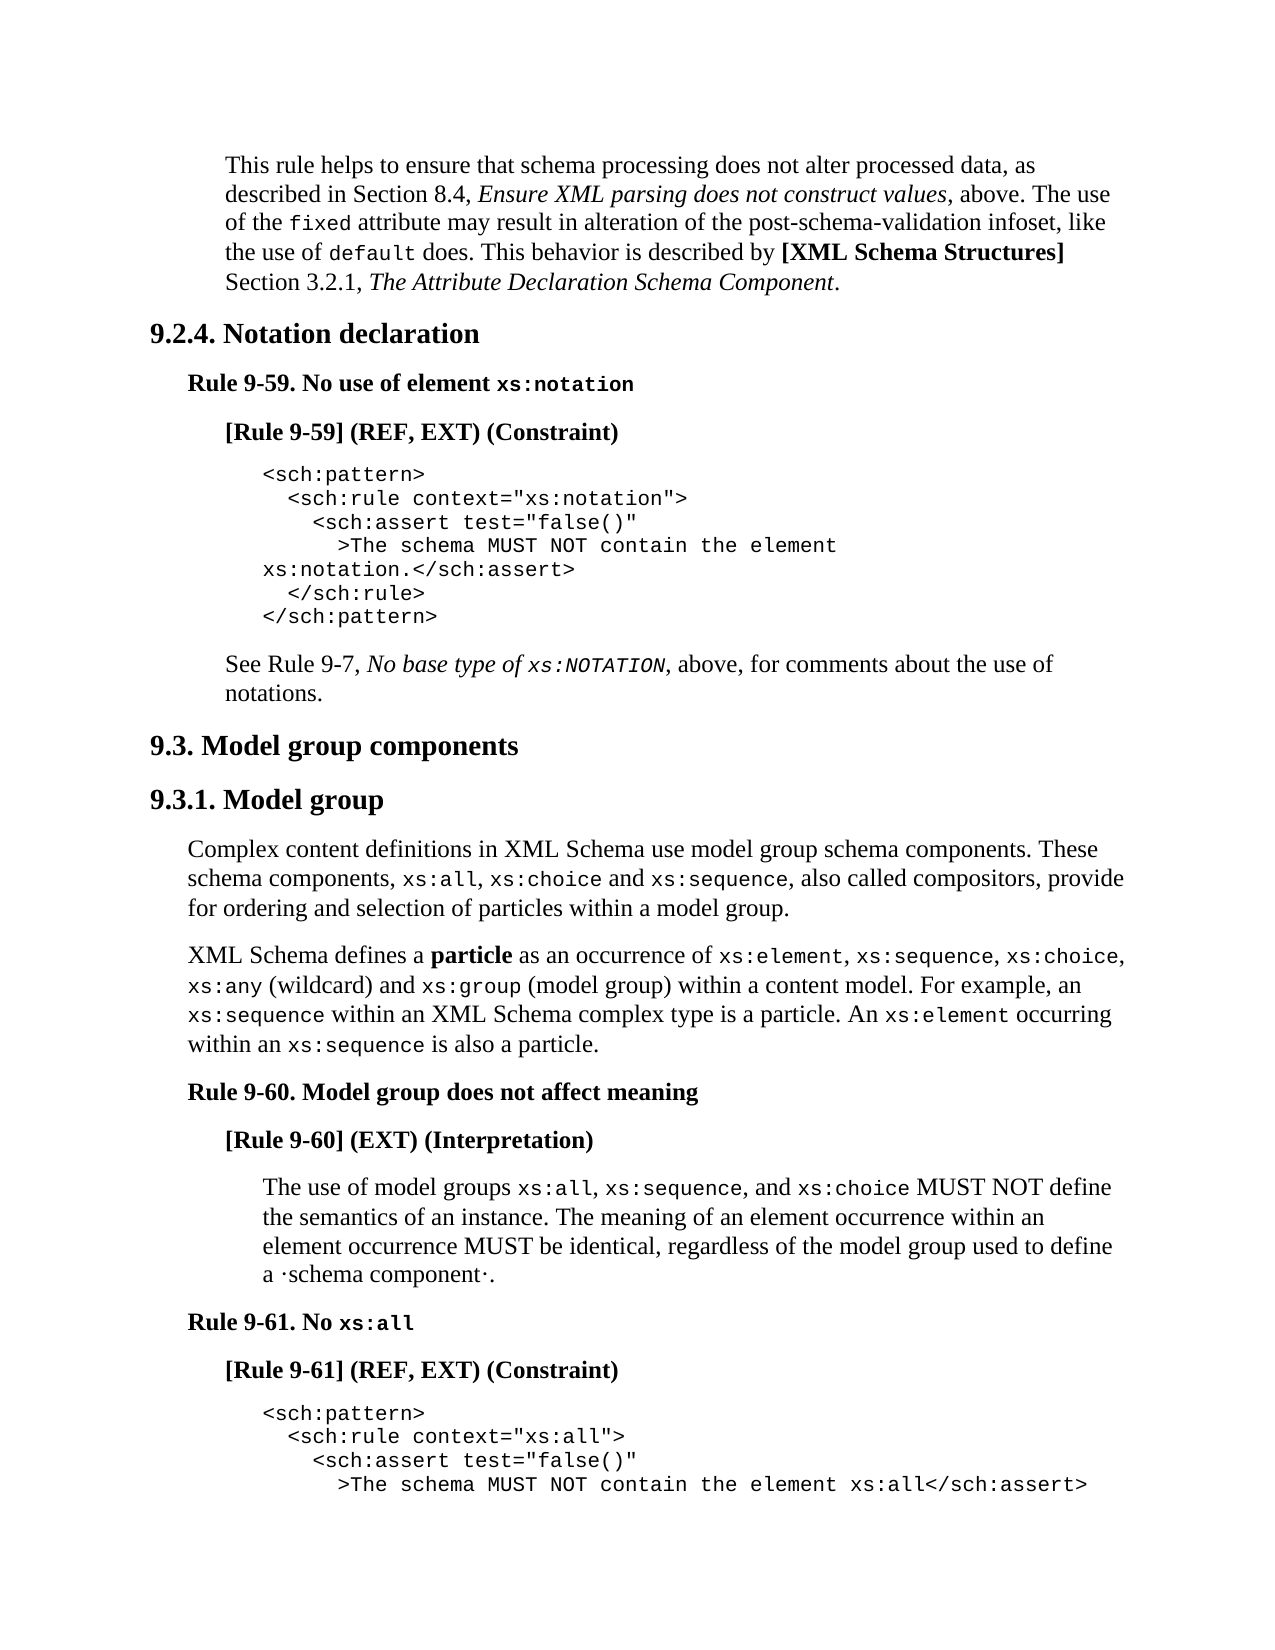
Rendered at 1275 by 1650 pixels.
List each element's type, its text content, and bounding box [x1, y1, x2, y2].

text XML Schema defines a particle as an occurrence of xs:element, xs:sequence, xs:choice, xs:any (wildcard) and xs:group (model group) within a content model. For example, an xs:sequence within an XML Schema complex type is a particle. An xs:element occurring within an xs:sequence is also a particle. [187, 940, 1125, 1059]
text [Rule 9-60] (EXT) (Interpretation) [225, 1125, 1125, 1154]
text [Rule 9-59] (REF, EXT) (Constraint) [225, 417, 1125, 446]
text Rule 9-61. No xs:all [187, 1307, 1125, 1337]
text Rule 9-59. No use of element xs:notation [187, 368, 1125, 398]
subtitle 9.3. Model group components [150, 728, 1125, 761]
text <sch:pattern> <sch:rule context="xs:notation"> <sch:assert test="false()" >The schema MUST NOT contain the element xs:notation.</sch:assert> </sch:rule> </sch:pattern> [262, 464, 1125, 630]
text See Rule 9-7, No base type of xs:NOTATION, above, for comments about the use of notations. [225, 649, 1125, 707]
text The use of model groups xs:all, xs:sequence, and xs:choice MUST NOT define the semantics of an instance. The meaning of an element occurrence within an element occurrence MUST be identical, regardless of the model group used to define a ·schema component·. [262, 1172, 1125, 1288]
text Complex content definitions in XML Schema use model group schema components. These schema components, xs:all, xs:choice and xs:sequence, also called compositors, provide for ordering and selection of particles within a model group. [187, 834, 1125, 922]
text This rule helps to ensure that schema processing does not alter processed data, as described in Section 8.4, Ensure XML parsing does not construct values, above. The use of the fixed attribute may result in alteration of the post-schema-validation infoset, like the use of default does. This behavior is described by [XML Schema Structures] Section 3.2.1, The Attribute Declaration Schema Component. [225, 150, 1125, 295]
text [262, 1403, 1125, 1497]
subtitle 9.3.1. Model group [150, 782, 1125, 816]
subtitle 9.2.4. Notation declaration [150, 316, 1125, 350]
text [Rule 9-61] (REF, EXT) (Constraint) [225, 1355, 1125, 1384]
text Rule 9-60. Model group does not affect meaning [187, 1077, 1125, 1106]
